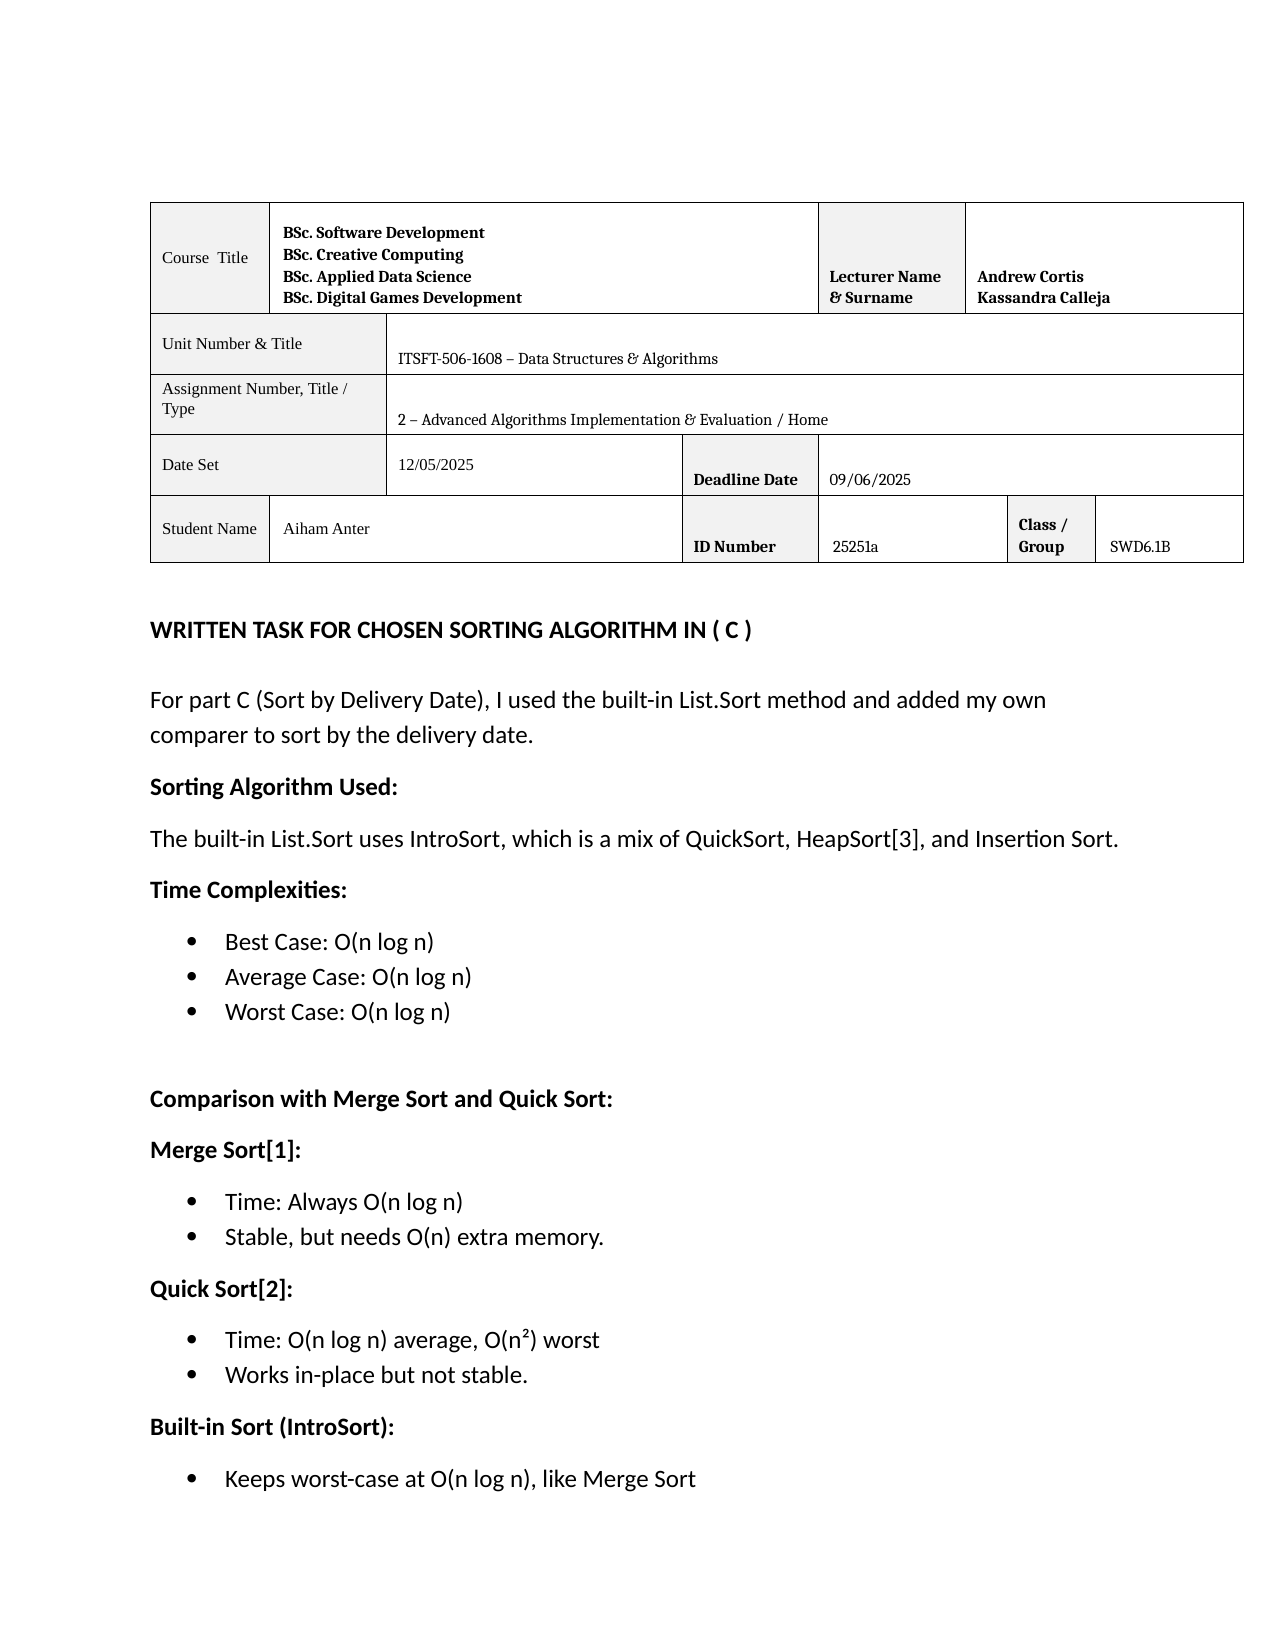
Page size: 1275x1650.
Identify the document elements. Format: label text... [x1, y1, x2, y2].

table_header Andrew Cortis Kassandra Calleja [966, 203, 1243, 313]
text The built-in List.Sort uses IntroSort, which is a mix of QuickSort, HeapSort[3], and Insertion Sort. [150, 823, 1125, 853]
table_cell Assignment Number, Title / Type [151, 375, 386, 434]
list Average Case: O(n log n) [187, 961, 1125, 992]
text Comparison with Merge Sort and Quick Sort: [150, 1083, 1125, 1113]
table_header BSc. Software Development BSc. Creative Computing BSc. Applied Data Science BSc. Digital Games Development [270, 203, 818, 313]
table_cell Student Name [151, 496, 269, 562]
table_header Lecturer Name & Surname [819, 203, 965, 313]
list Time: Always O(n log n) [187, 1186, 1125, 1217]
table_cell 2 – Advanced Algorithms Implementation & Evaluation / Home [387, 375, 966, 434]
table_cell 09/06/2025 [819, 435, 966, 495]
table_cell 25251a [819, 496, 966, 562]
text Merge Sort[1]: [150, 1134, 1125, 1165]
list Stable, but needs O(n) extra memory. [187, 1221, 1125, 1252]
table_cell [966, 375, 1243, 434]
table_header Course Title [151, 203, 269, 313]
table_cell 12/05/2025 [387, 435, 682, 495]
table_cell SWD6.1B [1096, 496, 1243, 562]
text Time Complexities: [150, 874, 1125, 905]
table_cell Aiham Anter [270, 496, 682, 562]
table_cell [966, 314, 1243, 374]
table_cell Date Set [151, 435, 386, 495]
table_cell ITSFT-506-1608 – Data Structures & Algorithms [387, 314, 966, 374]
list Keeps worst-case at O(n log n), like Merge Sort [187, 1463, 1125, 1493]
table_cell Deadline Date [683, 435, 818, 495]
table_cell ID Number [683, 496, 818, 562]
table_cell [966, 496, 1007, 562]
list Best Case: O(n log n) [187, 926, 1125, 957]
text WRITTEN TASK FOR CHOSEN SORTING ALGORITHM IN ( C ) For part C (Sort by Delivery Date), I used the built-in List.Sort method and added my own comparer to sort by the delivery date. [150, 614, 1125, 750]
list Worst Case: O(n log n) [187, 996, 1125, 1027]
table_cell Unit Number & Title [151, 314, 386, 374]
list Time: O(n log n) average, O(n²) worst [187, 1324, 1125, 1355]
text Quick Sort[2]: [150, 1273, 1125, 1303]
table_cell [966, 435, 1243, 495]
table_cell Class / Group [1008, 496, 1095, 562]
text Built-in Sort (IntroSort): [150, 1411, 1125, 1442]
text Sorting Algorithm Used: [150, 771, 1125, 802]
list Works in-place but not stable. [187, 1359, 1125, 1390]
